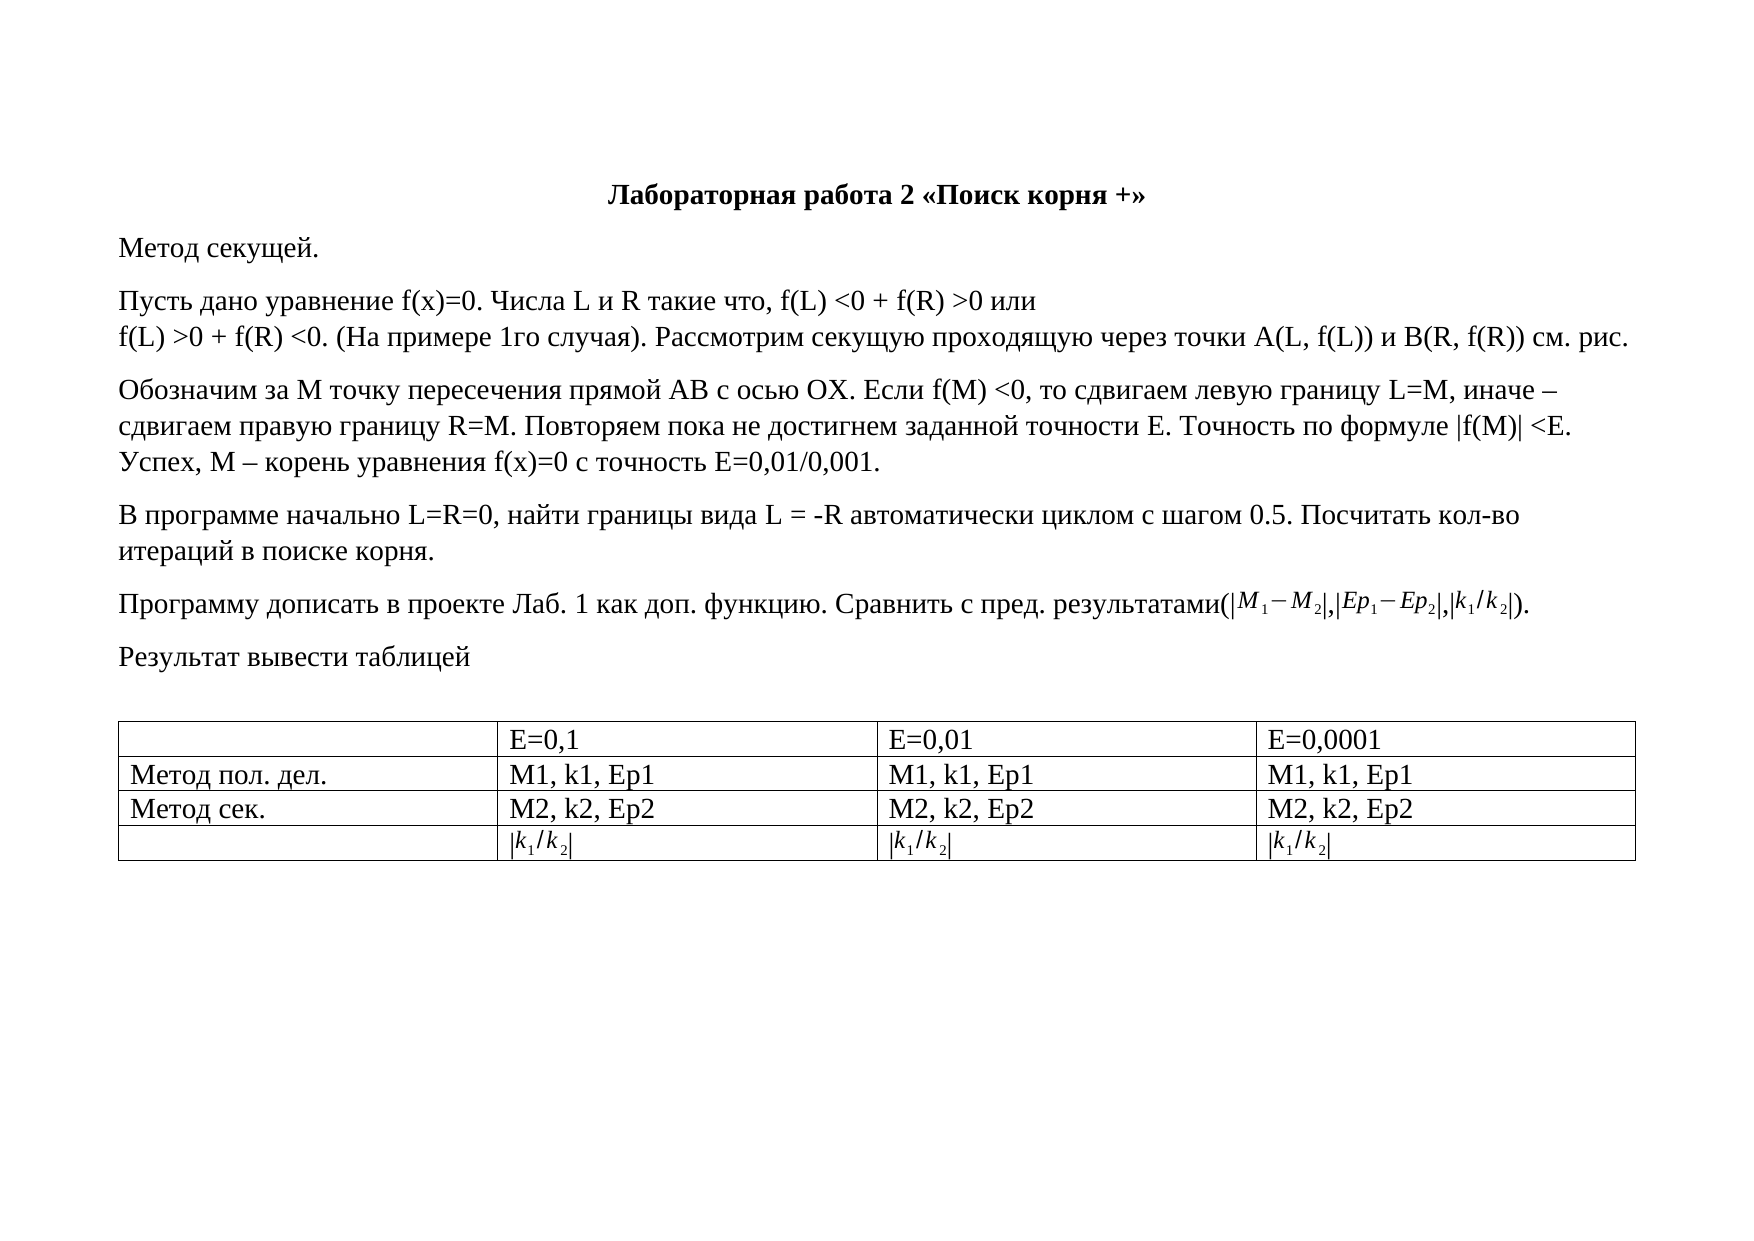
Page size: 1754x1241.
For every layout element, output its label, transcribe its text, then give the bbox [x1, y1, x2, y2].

table_header [119, 722, 497, 756]
table_cell M1, k1, Ep1 [878, 757, 1256, 790]
table_cell Метод пол. дел. [119, 757, 497, 790]
table_header Е=0,1 [498, 722, 877, 756]
text Программу дописать в проекте Лаб. 1 как доп. функцию. Сравнить с пред. результатами(||,||,||). [118, 586, 1636, 619]
text Метод секущей. [118, 230, 1636, 263]
text Лабораторная работа 2 «Поиск корня +» [118, 177, 1636, 211]
text В программе начально L=R=0, найти границы вида L = -R автоматически циклом с шагом 0.5. Посчитать кол-во итераций в поиске корня. [118, 497, 1636, 567]
text Обозначим за М точку пересечения прямой АВ с осью ОХ. Если f(M) <0, то сдвигаем левую границу L=M, иначе – сдвигаем правую границу R=M. Повторяем пока не достигнем заданной точности E. Точность по формуле |f(M)| <E. Успех, M – корень уравнения f(x)=0 с точность E=0,01/0,001. [118, 372, 1636, 478]
table_cell || [498, 826, 877, 859]
table_cell M1, k1, Ep1 [498, 757, 877, 790]
table_cell [119, 826, 497, 859]
text Пусть дано уравнение f(x)=0. Числа L и R такие что, f(L) <0 + f(R) >0 или f(L) >0 + f(R) <0. (На примере 1го случая). Рассмотрим секущую проходящую через точки A(L, f(L)) и B(R, f(R)) см. рис. [118, 283, 1636, 352]
table_cell Метод сек. [119, 791, 497, 825]
table_cell M2, k2, Ep2 [878, 791, 1256, 825]
table_cell M1, k1, Ep1 [1257, 757, 1635, 790]
table_header Е=0,01 [878, 722, 1256, 756]
table_cell || [878, 826, 1256, 859]
text Результат вывести таблицей [118, 639, 1636, 702]
table_header Е=0,0001 [1257, 722, 1635, 756]
table_cell M2, k2, Ep2 [1257, 791, 1635, 825]
table_cell M2, k2, Ep2 [498, 791, 877, 825]
table_cell || [1257, 826, 1635, 859]
